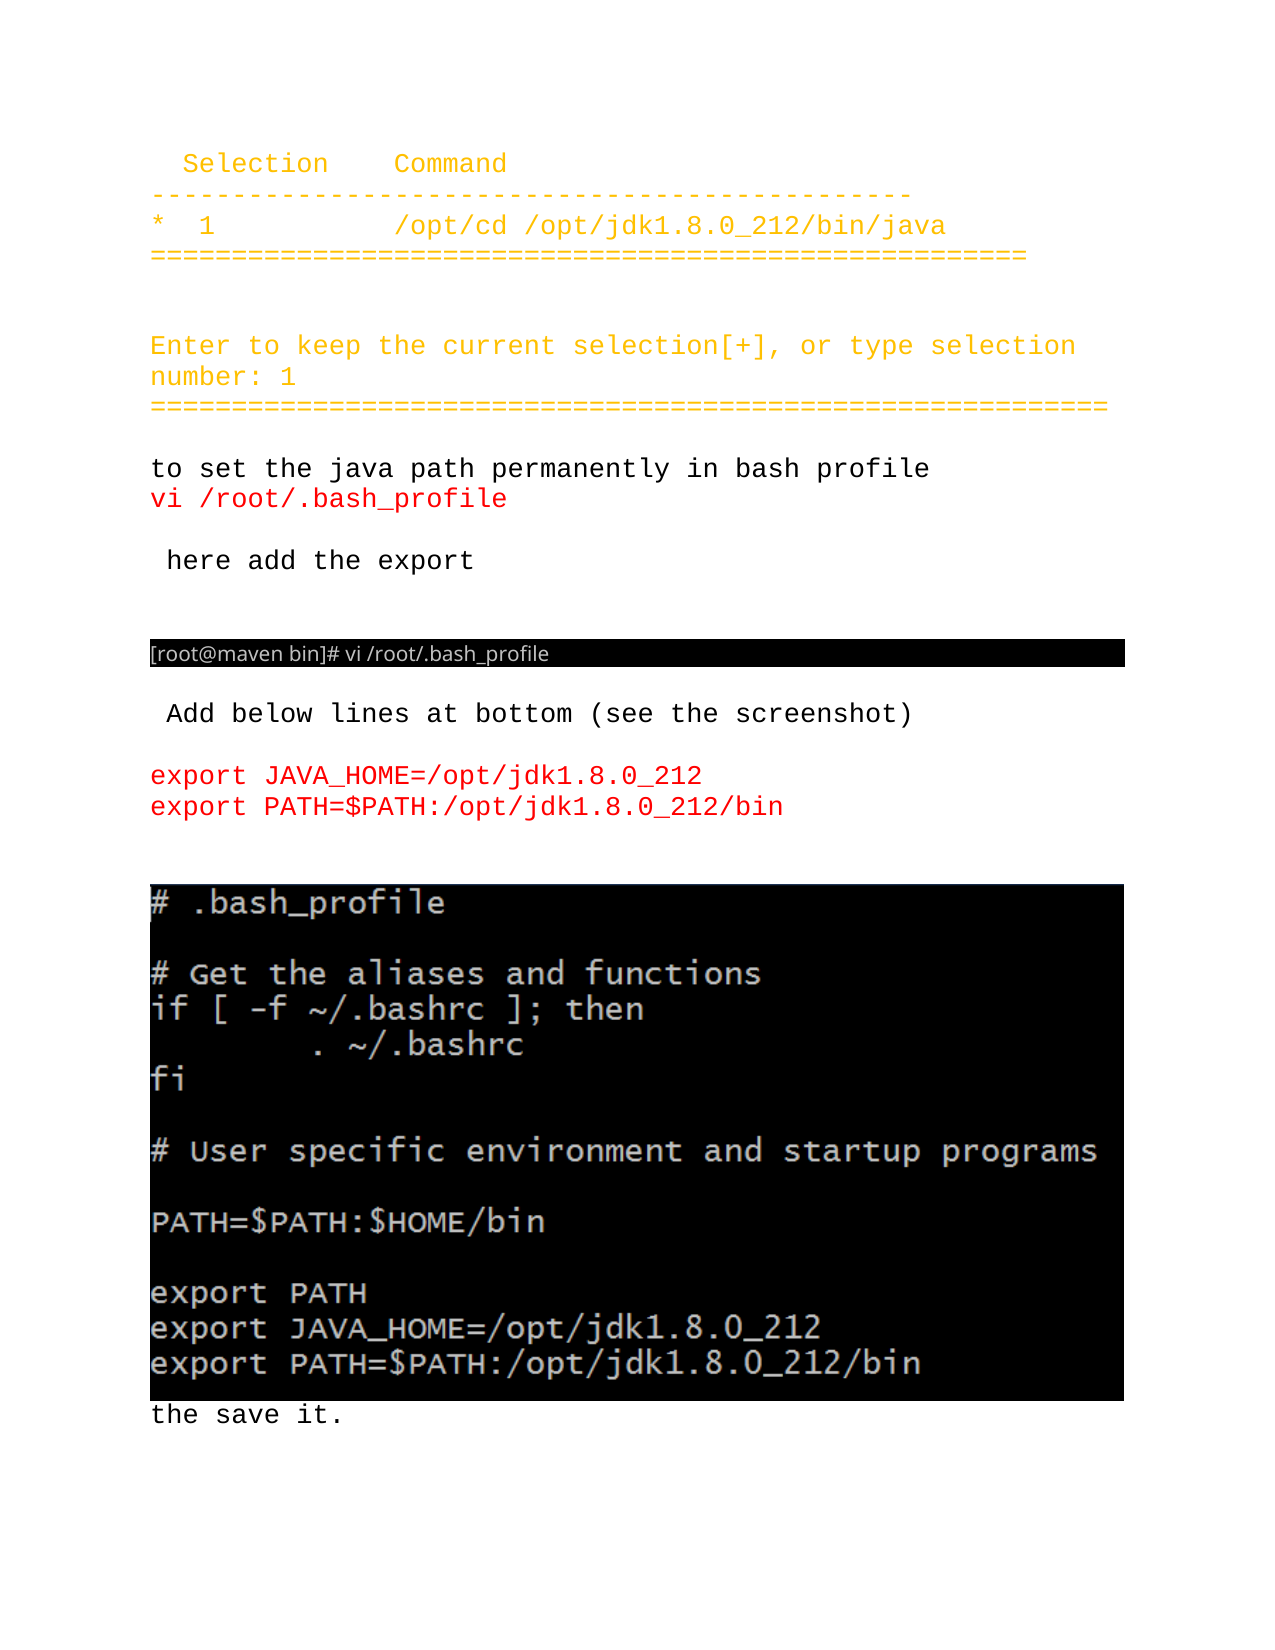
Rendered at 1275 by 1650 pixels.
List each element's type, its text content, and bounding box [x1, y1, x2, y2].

text Add below lines at bottom (see the screenshot) [150, 700, 1125, 731]
text here add the export [150, 547, 1125, 577]
text to set the java path permanently in bash profile [150, 454, 1125, 485]
text ----------------------------------------------- [150, 181, 1125, 211]
text Selection Command [150, 150, 1125, 181]
text ====================================================== [150, 242, 1125, 273]
text vi /root/.bash_profile [150, 485, 1125, 516]
text export JAVA_HOME=/opt/jdk1.8.0_212 [150, 762, 1125, 792]
picture [150, 884, 1124, 1401]
text * 1 /opt/cd /opt/jdk1.8.0_212/bin/java [150, 211, 1125, 242]
text the save it. [150, 1401, 1125, 1432]
text =========================================================== [150, 393, 1125, 424]
text export PATH=$PATH:/opt/jdk1.8.0_212/bin [150, 792, 1125, 823]
text [root@maven bin]# vi /root/.bash_profile [150, 639, 1125, 667]
text Enter to keep the current selection[+], or type selection number: 1 [150, 332, 1125, 393]
